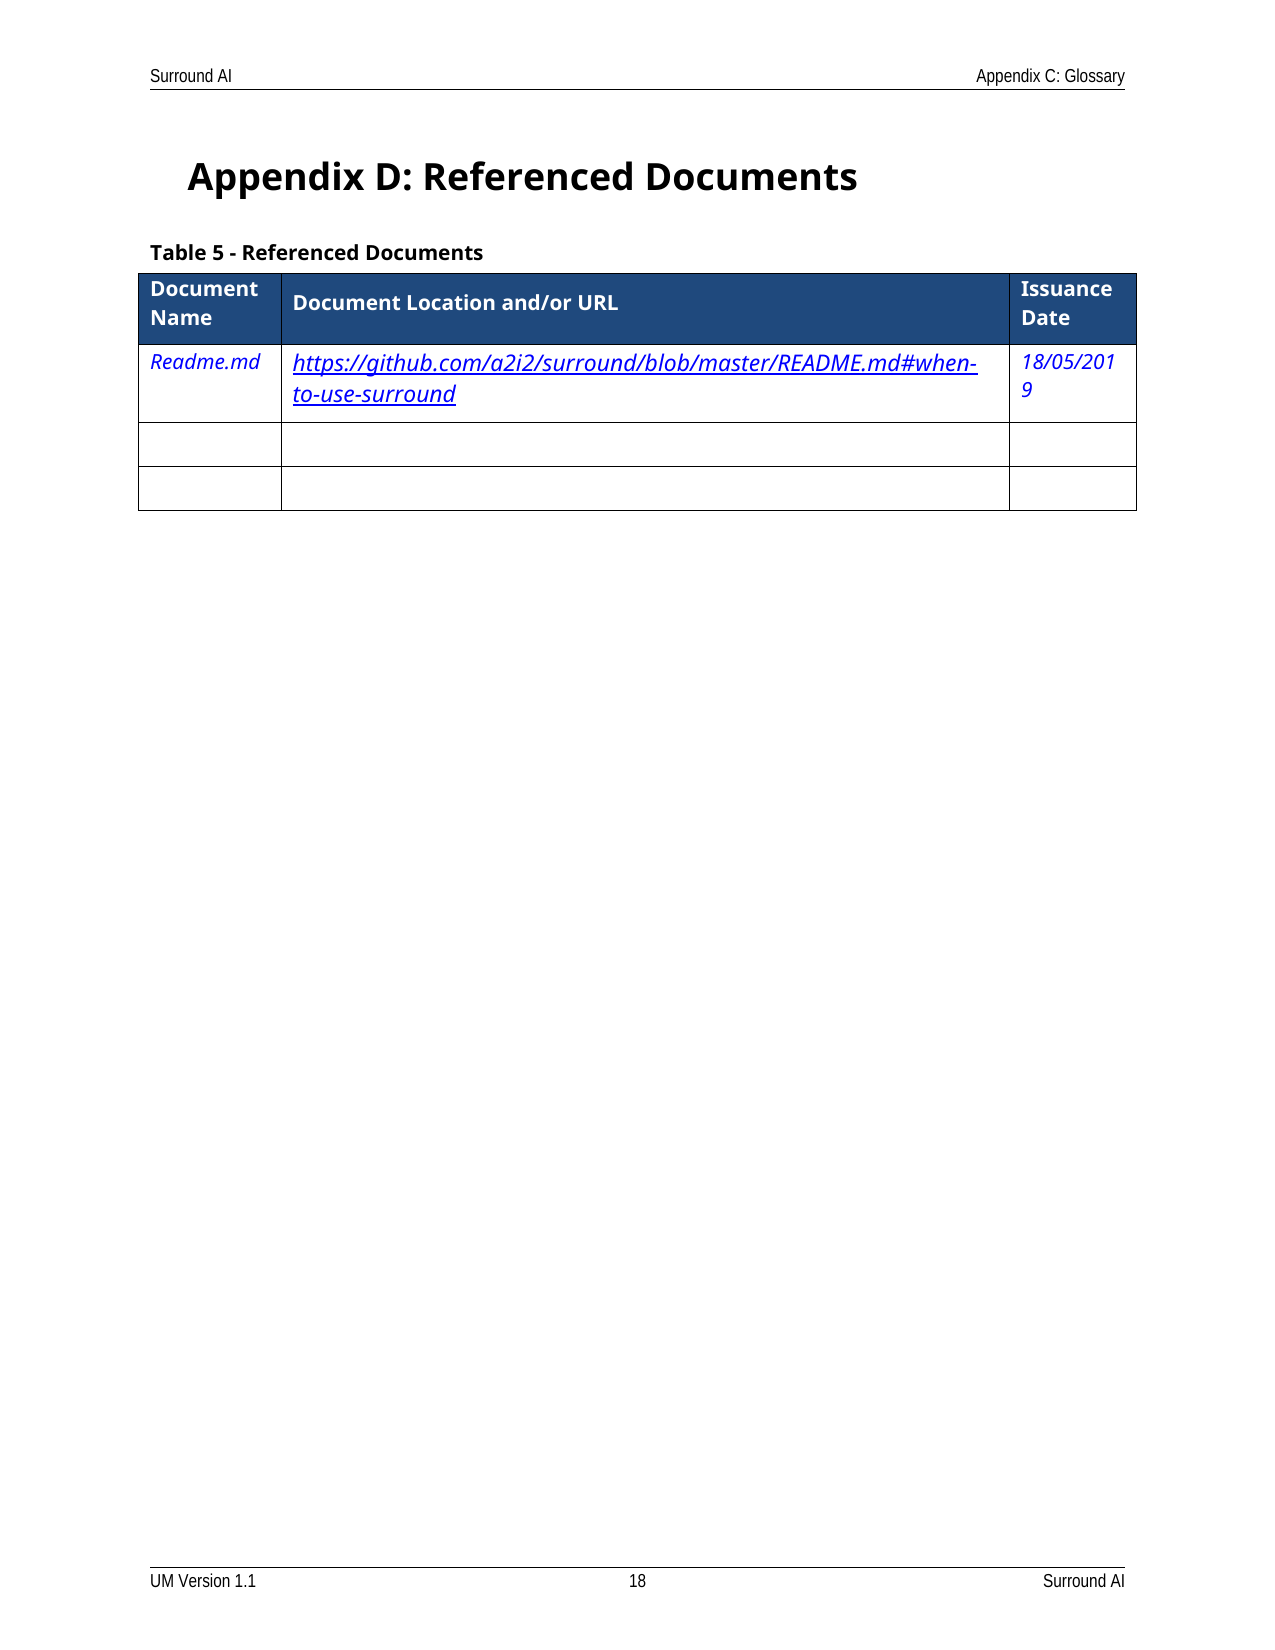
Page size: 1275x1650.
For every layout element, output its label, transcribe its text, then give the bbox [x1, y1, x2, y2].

subtitle Appendix D: Referenced Documents [187, 150, 1125, 201]
table_header Document Name [139, 274, 281, 344]
table_cell [282, 423, 1009, 466]
table_header Issuance Date [1010, 274, 1136, 344]
table_header Document Location and/or URL [282, 274, 1009, 344]
text Table 5 - Referenced Documents [150, 238, 1125, 267]
table_cell https://github.com/a2i2/surround/blob/master/README.md#when-to-use-surround [282, 345, 1009, 422]
table_cell [139, 423, 281, 466]
table_cell 18/05/2019 [1010, 345, 1136, 422]
table_cell Readme.md [139, 345, 281, 422]
table_cell [139, 467, 281, 510]
table_cell [282, 467, 1009, 510]
table_cell [1010, 467, 1136, 510]
table_cell [1010, 423, 1136, 466]
